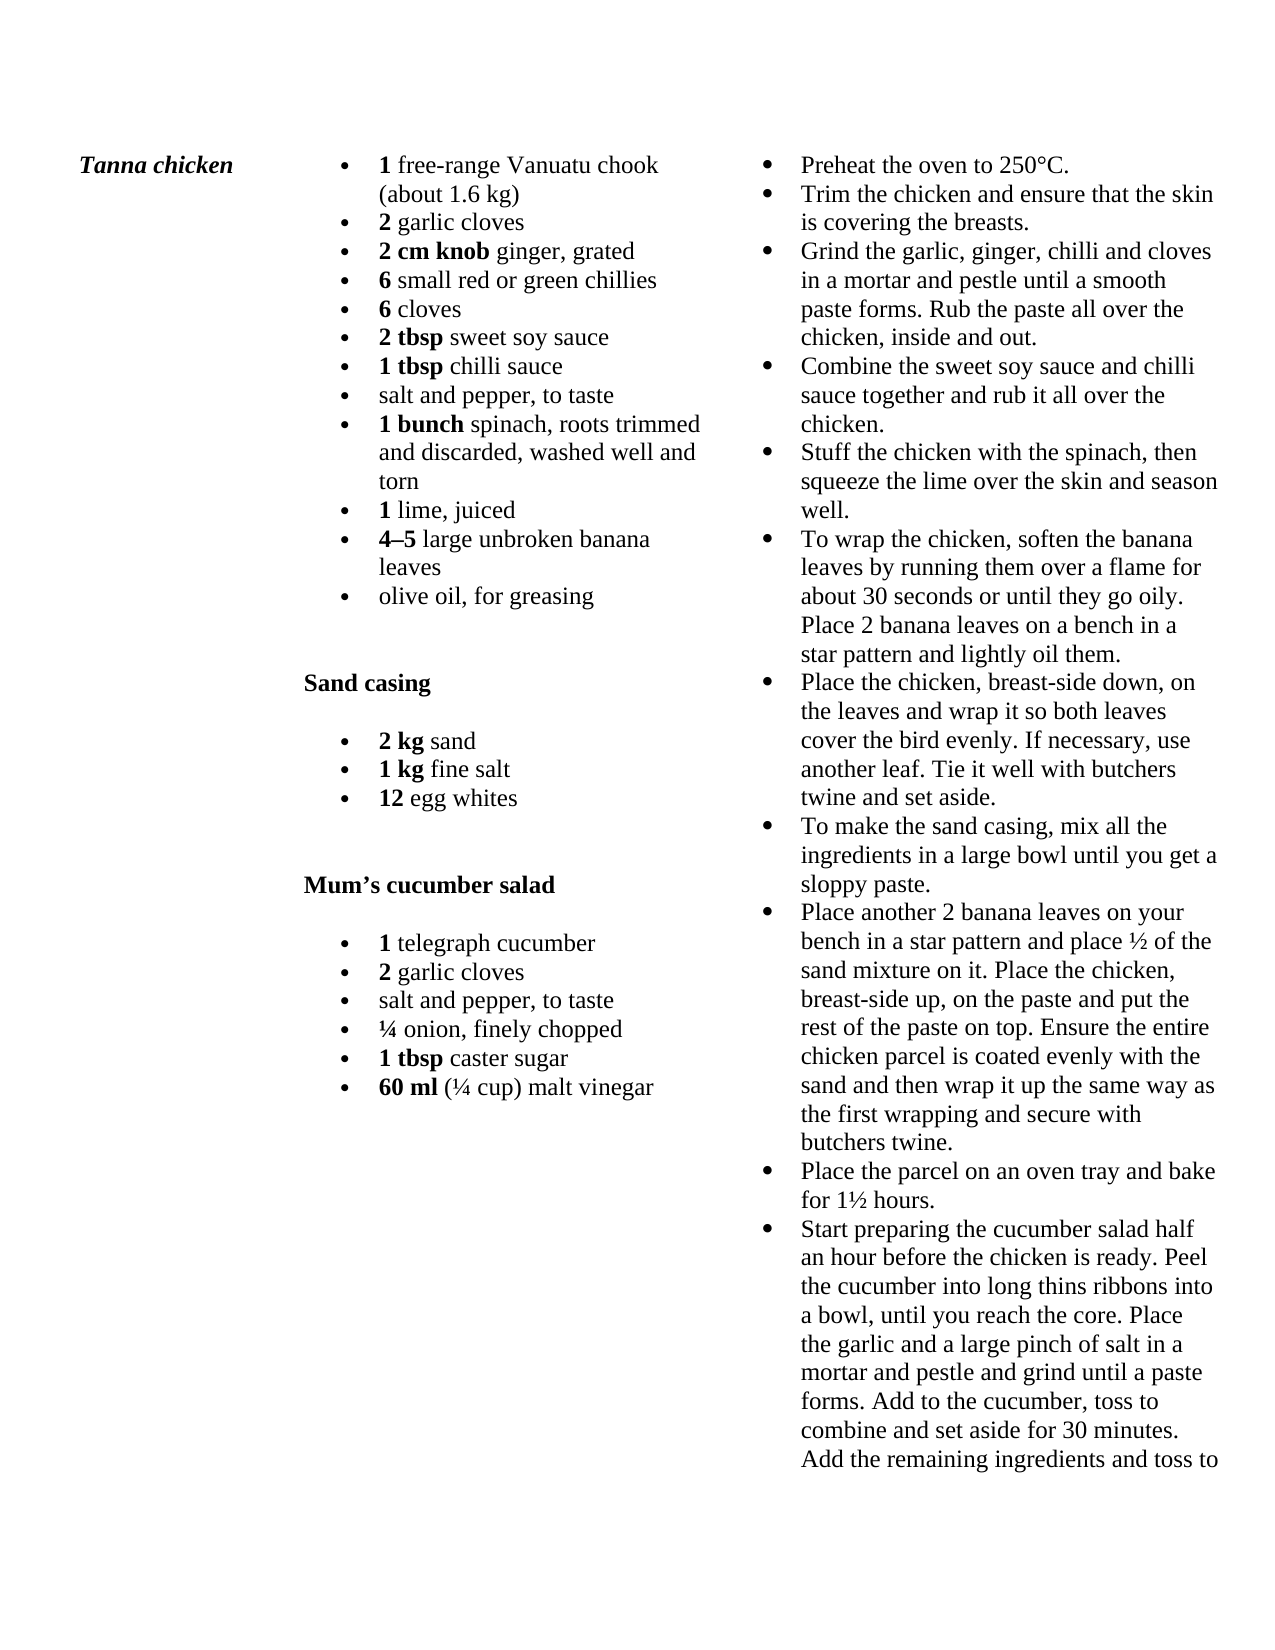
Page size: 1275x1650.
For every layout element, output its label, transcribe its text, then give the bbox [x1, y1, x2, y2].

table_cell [714, 150, 1230, 1472]
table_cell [293, 150, 714, 1472]
table_cell Tanna chicken [68, 150, 292, 1472]
